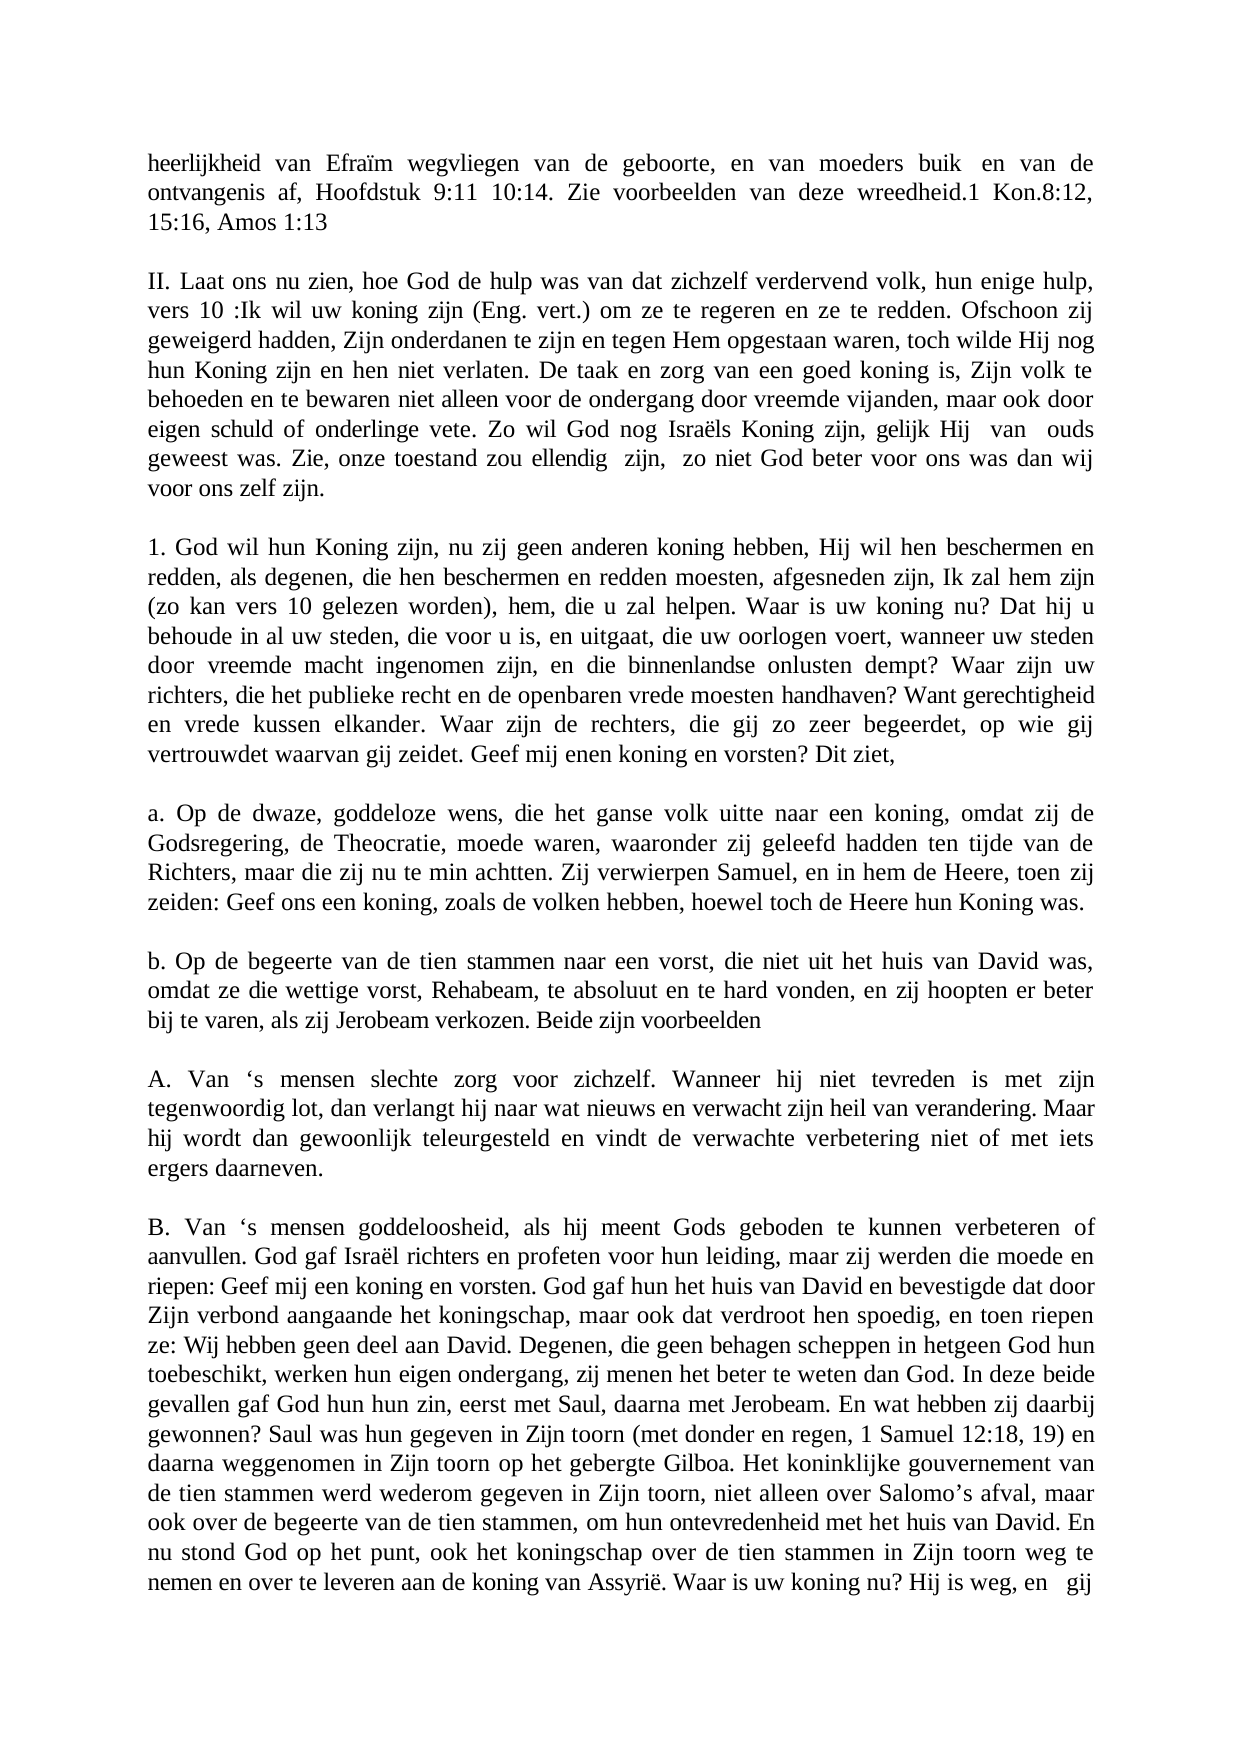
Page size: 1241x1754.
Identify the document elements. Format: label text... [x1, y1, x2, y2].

list Op de begeerte van de tien stammen naar een vorst, die niet uit het huis van David was, omdat ze die wettige vorst, Rehabeam, te absoluut en te hard vonden, en zij hoopten er beter bij te varen, als zij Jerobeam verkozen. Beide zijn voorbeelden [147, 946, 1093, 1034]
list Van ‘s mensen slechte zorg voor zichzelf. Wanneer hij niet tevreden is met zijn tegenwoordig lot, dan verlangt hij naar wat nieuws en verwacht zijn heil van verandering. Maar hij wordt dan gewoonlijk teleurgesteld en vindt de verwachte verbetering niet of met iets ergers daarneven. [147, 1064, 1095, 1181]
text heerlijkheid van Efraïm wegvliegen van de geboorte, en van moeders buik en van de ontvangenis af, Hoofdstuk 9:11 10:14. Zie voorbeelden van deze wreedheid.1 Kon.8:12, 15:16, Amos 1:13 [147, 148, 1094, 236]
list Op de dwaze, goddeloze wens, die het ganse volk uitte naar een koning, omdat zij de Godsregering, de Theocratie, moede waren, waaronder zij geleefd hadden ten tijde van de Richters, maar die zij nu te min achtten. Zij verwierpen Samuel, en in hem de Heere, toen zij zeiden: Geef ons een koning, zoals de volken hebben, hoewel toch de Heere hun Koning was. [147, 798, 1094, 916]
list Laat ons nu zien, hoe God de hulp was van dat zichzelf verdervend volk, hun enige hulp, vers 10 :Ik wil uw koning zijn (Eng. vert.) om ze te regeren en ze te redden. Ofschoon zij geweigerd hadden, Zijn onderdanen te zijn en tegen Hem opgestaan waren, toch wilde Hij nog hun Koning zijn en hen niet verlaten. De taak en zorg van een goed koning is, Zijn volk te behoeden en te bewaren niet alleen voor de ondergang door vreemde vijanden, maar ook door eigen schuld of onderlinge vete. Zo wil God nog Israëls Koning zijn, gelijk Hij van ouds geweest was. Zie, onze toestand zou ellendig zijn, zo niet God beter voor ons was dan wij voor ons zelf zijn. [147, 266, 1094, 502]
list God wil hun Koning zijn, nu zij geen anderen koning hebben, Hij wil hen beschermen en redden, als degenen, die hen beschermen en redden moesten, afgesneden zijn, Ik zal hem zijn (zo kan vers 10 gelezen worden), hem, die u zal helpen. Waar is uw koning nu? Dat hij u behoude in al uw steden, die voor u is, en uitgaat, die uw oorlogen voert, wanneer uw steden door vreemde macht ingenomen zijn, en die binnenlandse onlusten dempt? Waar zijn uw richters, die het publieke recht en de openbaren vrede moesten handhaven? Want gerechtigheid en vrede kussen elkander. Waar zijn de rechters, die gij zo zeer begeerdet, op wie gij vertrouwdet waarvan gij zeidet. Geef mij enen koning en vorsten? Dit ziet, [147, 532, 1095, 768]
list Van ‘s mensen goddeloosheid, als hij meent Gods geboden te kunnen verbeteren of aanvullen. God gaf Israël richters en profeten voor hun leiding, maar zij werden die moede en riepen: Geef mij een koning en vorsten. God gaf hun het huis van David en bevestigde dat door Zijn verbond aangaande het koningschap, maar ook dat verdroot hen spoedig, en toen riepen ze: Wij hebben geen deel aan David. Degenen, die geen behagen scheppen in hetgeen God hun toebeschikt, werken hun eigen ondergang, zij menen het beter te weten dan God. In deze beide gevallen gaf God hun hun zin, eerst met Saul, daarna met Jerobeam. En wat hebben zij daarbij gewonnen? Saul was hun gegeven in Zijn toorn (met donder en regen, 1 Samuel 12:18, 19) en daarna weggenomen in Zijn toorn op het gebergte Gilboa. Het koninklijke gouvernement van de tien stammen werd wederom gegeven in Zijn toorn, niet alleen over Salomo’s afval, maar ook over de begeerte van de tien stammen, om hun ontevredenheid met het huis van David. En nu stond God op het punt, ook het koningschap over de tien stammen in Zijn toorn weg te nemen en over te leveren aan de koning van Assyrië. Waar is uw koning nu? Hij is weg, en gij [147, 1212, 1095, 1595]
